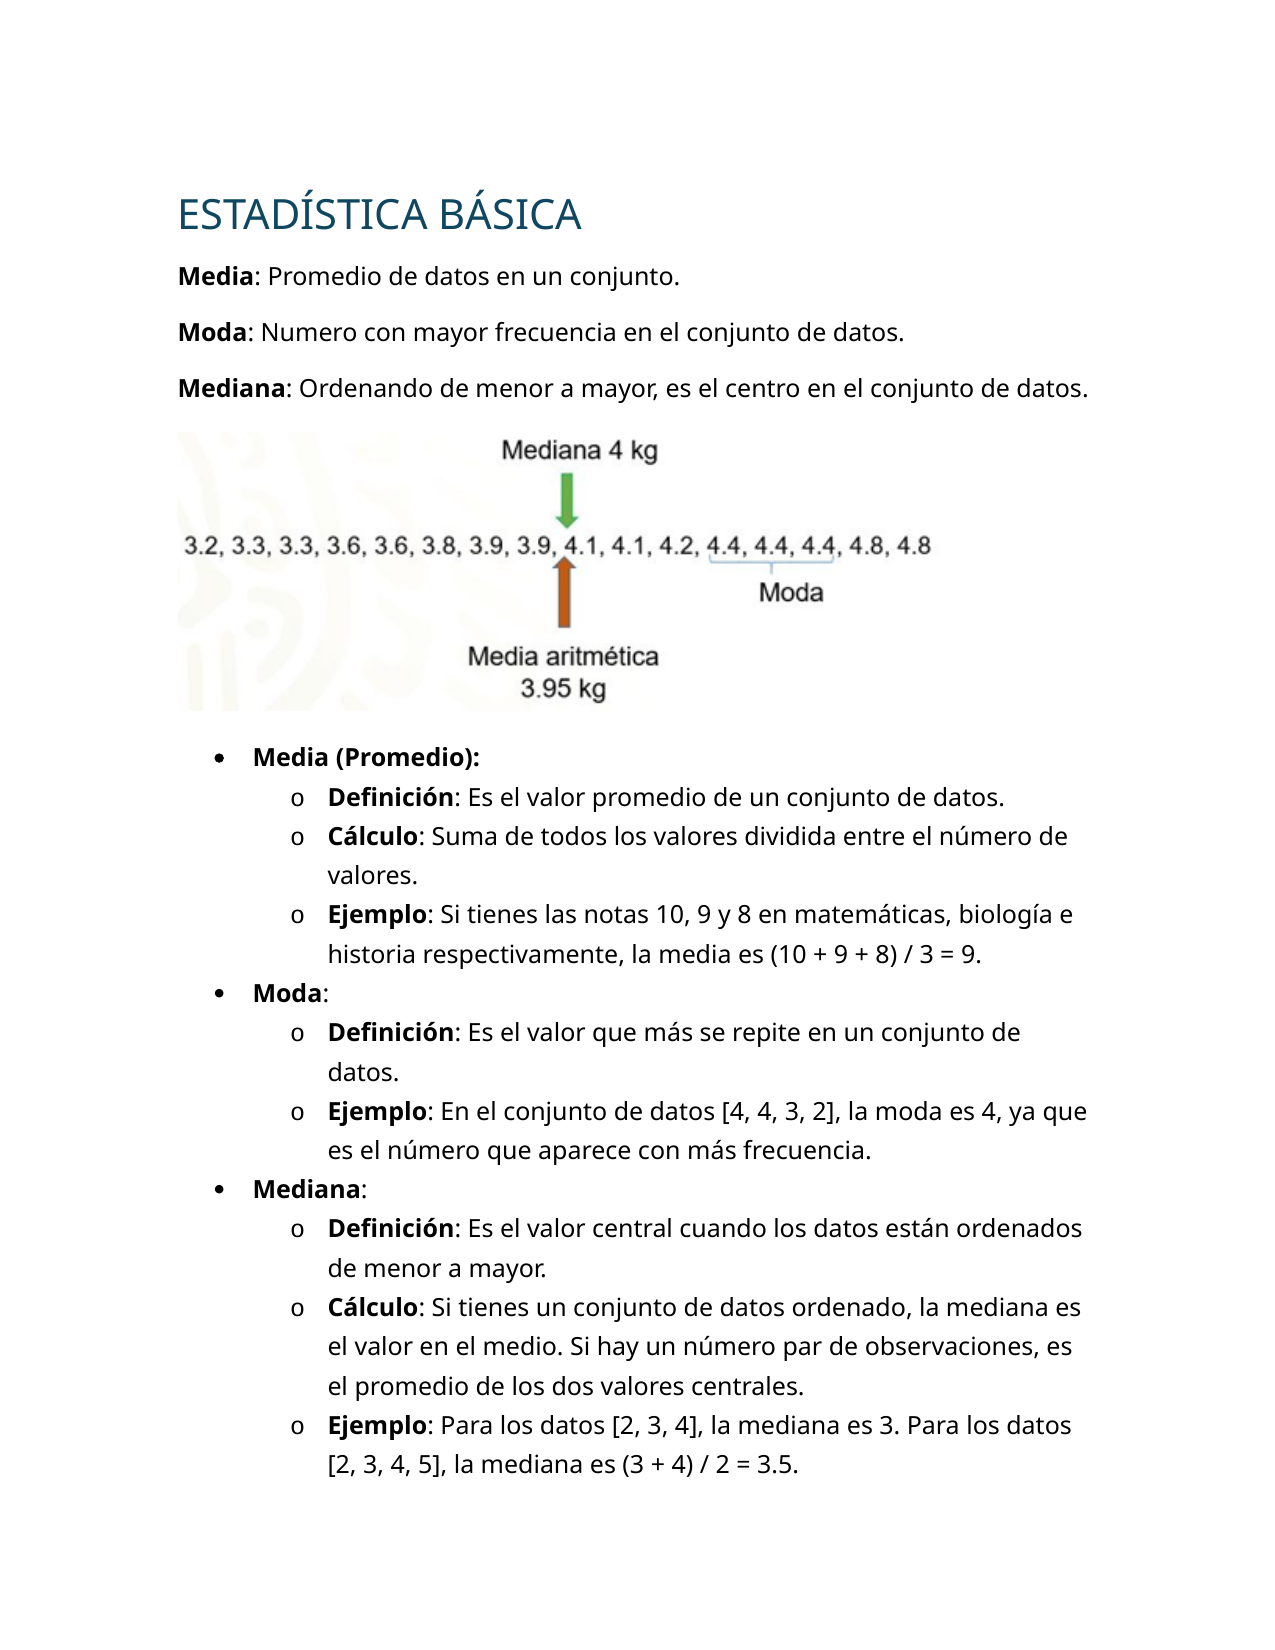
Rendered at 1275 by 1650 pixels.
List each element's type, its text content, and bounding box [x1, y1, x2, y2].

picture [177, 426, 947, 719]
text Moda: Numero con mayor frecuencia en el conjunto de datos. [177, 314, 1098, 348]
subtitle ESTADÍSTICA BÁSICA [177, 185, 1098, 242]
list Mediana: [215, 1172, 1098, 1206]
text Mediana: Ordenando de menor a mayor, es el centro en el conjunto de datos. [177, 370, 1098, 404]
list Cálculo: Si tienes un conjunto de datos ordenado, la mediana es el valor en el medio. Si hay un número par de observaciones, es el promedio de los dos valores centrales. [290, 1290, 1098, 1402]
list Cálculo: Suma de todos los valores dividida entre el número de valores. [290, 819, 1098, 892]
list Media (Promedio): [215, 740, 1098, 774]
list Definición: Es el valor central cuando los datos están ordenados de menor a mayor. [290, 1211, 1098, 1284]
list Ejemplo: Para los datos [2, 3, 4], la mediana es 3. Para los datos [2, 3, 4, 5], la mediana es (3 + 4) / 2 = 3.5. [290, 1407, 1098, 1481]
list Definición: Es el valor promedio de un conjunto de datos. [290, 779, 1098, 813]
list Ejemplo: En el conjunto de datos [4, 4, 3, 2], la moda es 4, ya que es el número que aparece con más frecuencia. [290, 1093, 1098, 1167]
text Media: Promedio de datos en un conjunto. [177, 259, 1098, 293]
list Definición: Es el valor que más se repite en un conjunto de datos. [290, 1015, 1098, 1088]
list Moda: [215, 976, 1098, 1010]
list Ejemplo: Si tienes las notas 10, 9 y 8 en matemáticas, biología e historia respectivamente, la media es (10 + 9 + 8) / 3 = 9. [290, 897, 1098, 971]
